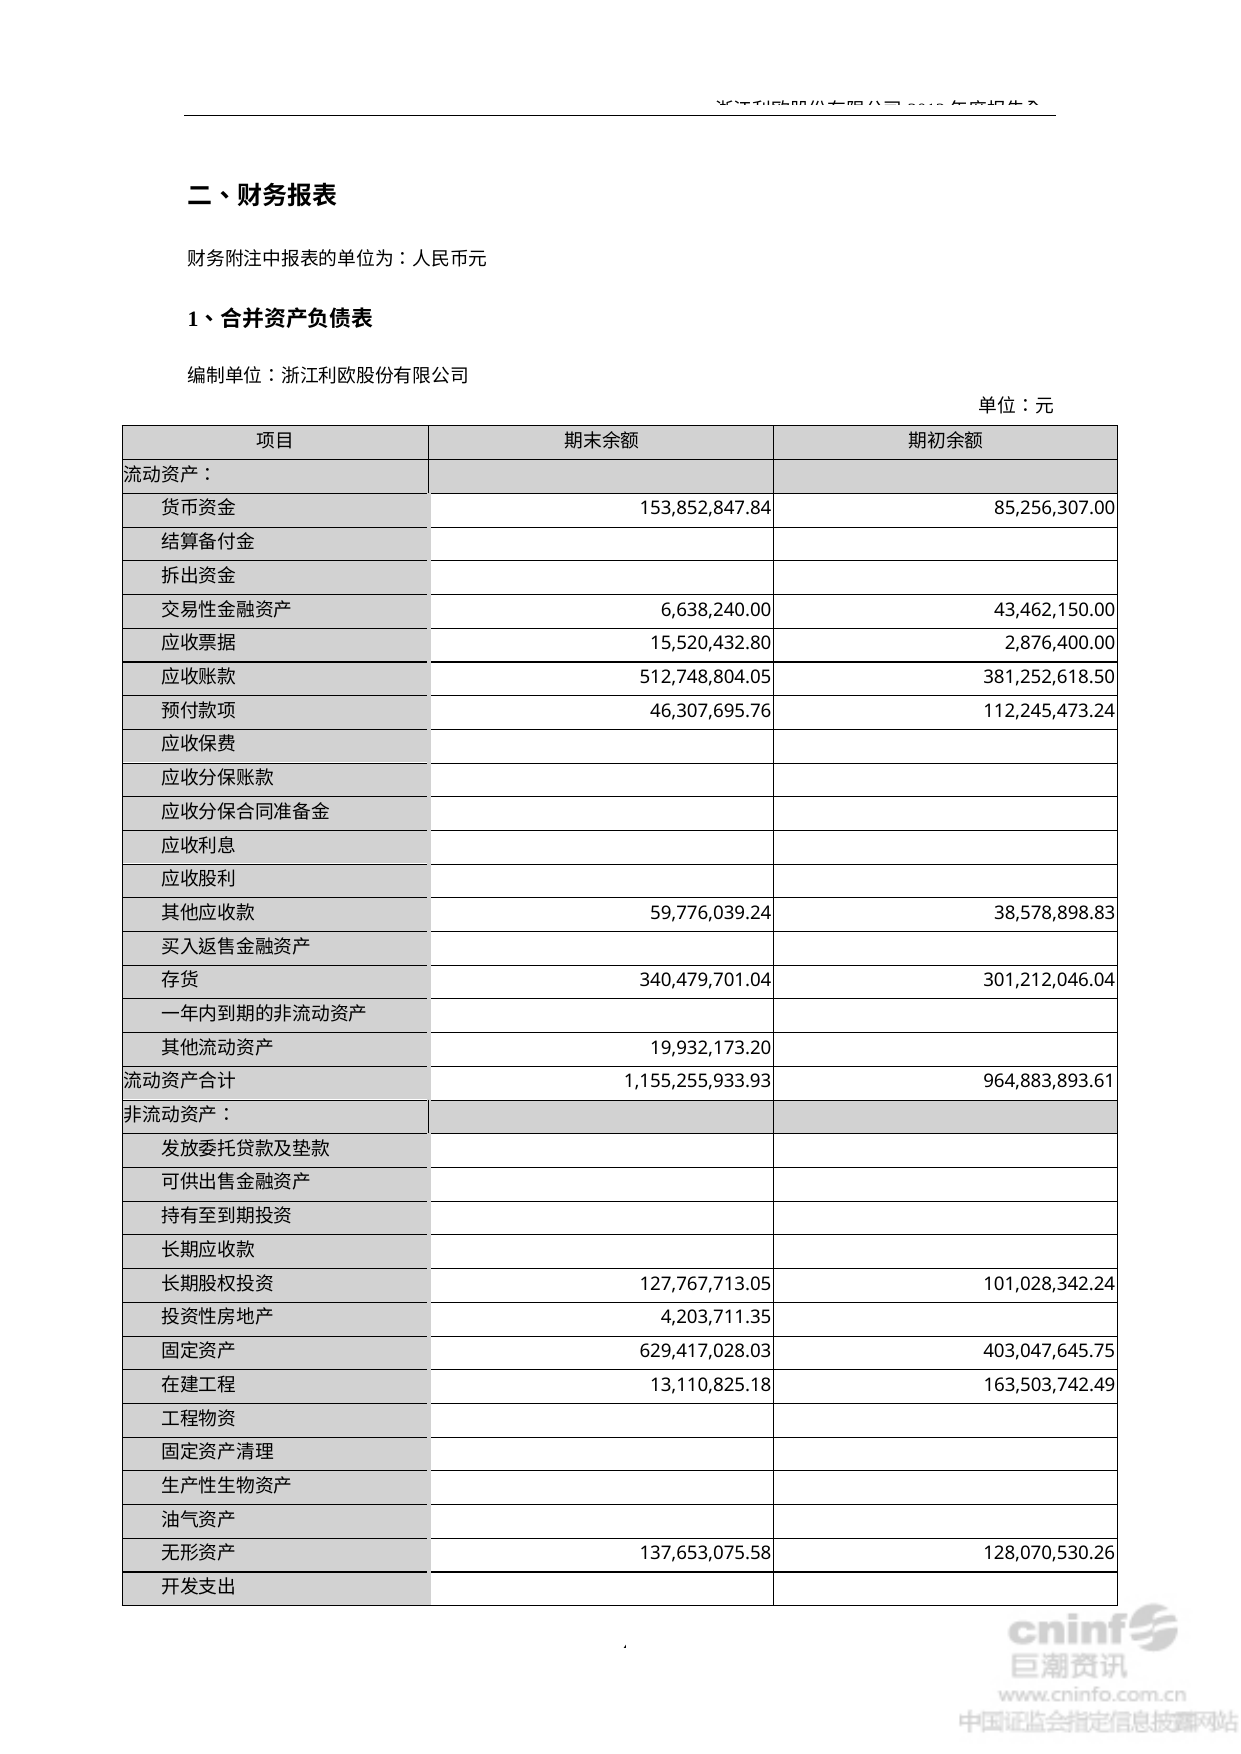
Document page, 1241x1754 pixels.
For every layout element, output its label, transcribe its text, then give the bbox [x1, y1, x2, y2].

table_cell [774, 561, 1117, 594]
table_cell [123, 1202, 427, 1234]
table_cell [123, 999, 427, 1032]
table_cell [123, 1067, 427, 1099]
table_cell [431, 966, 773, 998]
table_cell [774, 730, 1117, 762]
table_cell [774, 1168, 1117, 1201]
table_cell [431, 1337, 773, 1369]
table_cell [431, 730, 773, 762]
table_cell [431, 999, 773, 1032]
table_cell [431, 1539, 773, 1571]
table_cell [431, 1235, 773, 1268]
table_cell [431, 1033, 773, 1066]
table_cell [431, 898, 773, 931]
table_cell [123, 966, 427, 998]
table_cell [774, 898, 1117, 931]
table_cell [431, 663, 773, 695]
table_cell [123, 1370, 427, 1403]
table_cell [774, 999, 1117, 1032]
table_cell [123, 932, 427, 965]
text 编制单位：浙江利欧股份有限公司 [187, 363, 1074, 388]
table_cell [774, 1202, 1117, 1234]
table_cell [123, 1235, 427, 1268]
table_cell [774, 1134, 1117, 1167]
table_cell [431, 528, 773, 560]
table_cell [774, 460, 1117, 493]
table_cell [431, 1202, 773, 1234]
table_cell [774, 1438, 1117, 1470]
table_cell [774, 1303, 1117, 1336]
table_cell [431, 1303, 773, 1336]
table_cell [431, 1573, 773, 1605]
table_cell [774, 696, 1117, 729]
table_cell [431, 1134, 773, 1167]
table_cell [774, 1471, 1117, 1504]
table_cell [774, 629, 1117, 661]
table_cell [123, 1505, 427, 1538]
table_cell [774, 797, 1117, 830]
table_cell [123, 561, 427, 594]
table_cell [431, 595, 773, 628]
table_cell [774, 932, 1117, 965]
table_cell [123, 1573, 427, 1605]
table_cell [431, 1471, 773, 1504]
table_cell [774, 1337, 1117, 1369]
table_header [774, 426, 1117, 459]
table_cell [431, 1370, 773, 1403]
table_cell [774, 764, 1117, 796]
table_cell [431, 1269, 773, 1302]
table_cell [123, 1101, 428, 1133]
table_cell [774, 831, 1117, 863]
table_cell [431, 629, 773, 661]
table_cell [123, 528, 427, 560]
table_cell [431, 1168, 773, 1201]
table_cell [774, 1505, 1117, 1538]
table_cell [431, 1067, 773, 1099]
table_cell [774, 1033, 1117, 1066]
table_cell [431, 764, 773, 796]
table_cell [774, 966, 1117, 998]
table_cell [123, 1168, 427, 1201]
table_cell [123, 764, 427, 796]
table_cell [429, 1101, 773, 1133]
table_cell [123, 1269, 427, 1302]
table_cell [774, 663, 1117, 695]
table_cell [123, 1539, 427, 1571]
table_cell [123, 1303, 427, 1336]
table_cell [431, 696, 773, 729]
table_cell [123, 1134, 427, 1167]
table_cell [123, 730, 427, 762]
text 财务附注中报表的单位为：人民币元 [187, 245, 1074, 270]
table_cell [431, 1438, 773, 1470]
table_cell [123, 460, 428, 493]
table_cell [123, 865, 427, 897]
subtitle 二、财务报表 [187, 178, 1074, 212]
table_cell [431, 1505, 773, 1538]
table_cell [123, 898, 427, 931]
picture [958, 1593, 1241, 1754]
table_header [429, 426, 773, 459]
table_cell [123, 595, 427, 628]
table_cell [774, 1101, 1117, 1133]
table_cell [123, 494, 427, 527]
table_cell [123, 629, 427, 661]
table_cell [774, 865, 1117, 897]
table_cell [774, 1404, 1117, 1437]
subtitle 1、合并资产负债表 [187, 303, 1074, 332]
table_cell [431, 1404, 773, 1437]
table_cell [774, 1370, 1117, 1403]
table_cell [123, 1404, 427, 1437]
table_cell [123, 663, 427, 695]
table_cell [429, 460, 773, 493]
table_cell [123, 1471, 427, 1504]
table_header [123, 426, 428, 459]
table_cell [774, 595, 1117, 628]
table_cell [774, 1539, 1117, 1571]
text 单位：元 [110, 392, 1053, 418]
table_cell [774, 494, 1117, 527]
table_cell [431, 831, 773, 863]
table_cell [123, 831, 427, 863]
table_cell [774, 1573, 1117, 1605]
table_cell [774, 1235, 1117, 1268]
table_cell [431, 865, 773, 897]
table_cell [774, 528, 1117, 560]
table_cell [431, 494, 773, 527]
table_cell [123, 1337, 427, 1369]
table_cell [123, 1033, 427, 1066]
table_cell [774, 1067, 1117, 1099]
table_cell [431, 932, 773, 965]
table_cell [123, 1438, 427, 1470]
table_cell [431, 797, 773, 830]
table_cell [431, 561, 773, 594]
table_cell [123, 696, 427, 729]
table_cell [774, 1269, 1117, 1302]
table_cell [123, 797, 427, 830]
